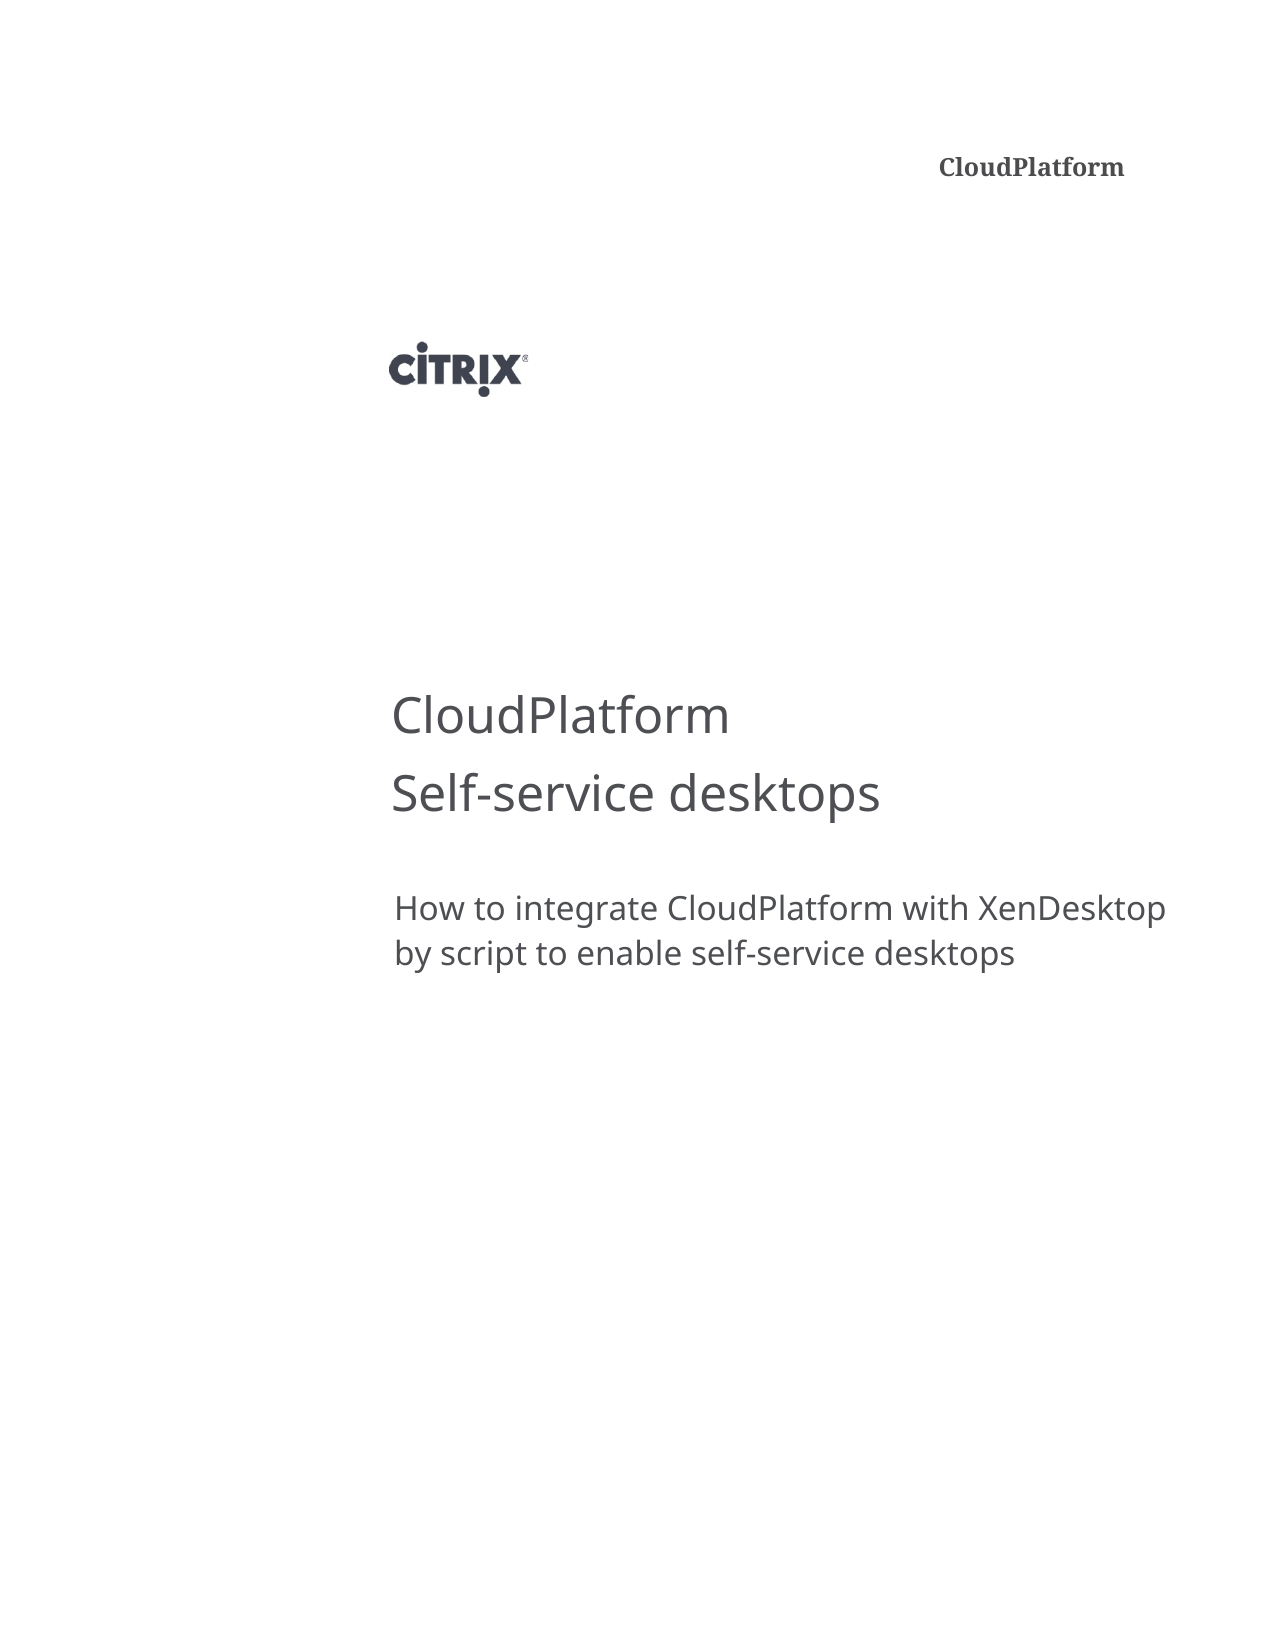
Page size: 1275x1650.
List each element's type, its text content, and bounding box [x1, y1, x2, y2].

text Self-service desktops [391, 758, 1256, 826]
picture [389, 341, 529, 397]
text CloudPlatform [391, 680, 1256, 748]
text How to integrate CloudPlatform with XenDesktop [394, 884, 1259, 930]
text by script to enable self-service desktops [394, 930, 1259, 975]
text CloudPlatform [150, 150, 1125, 184]
